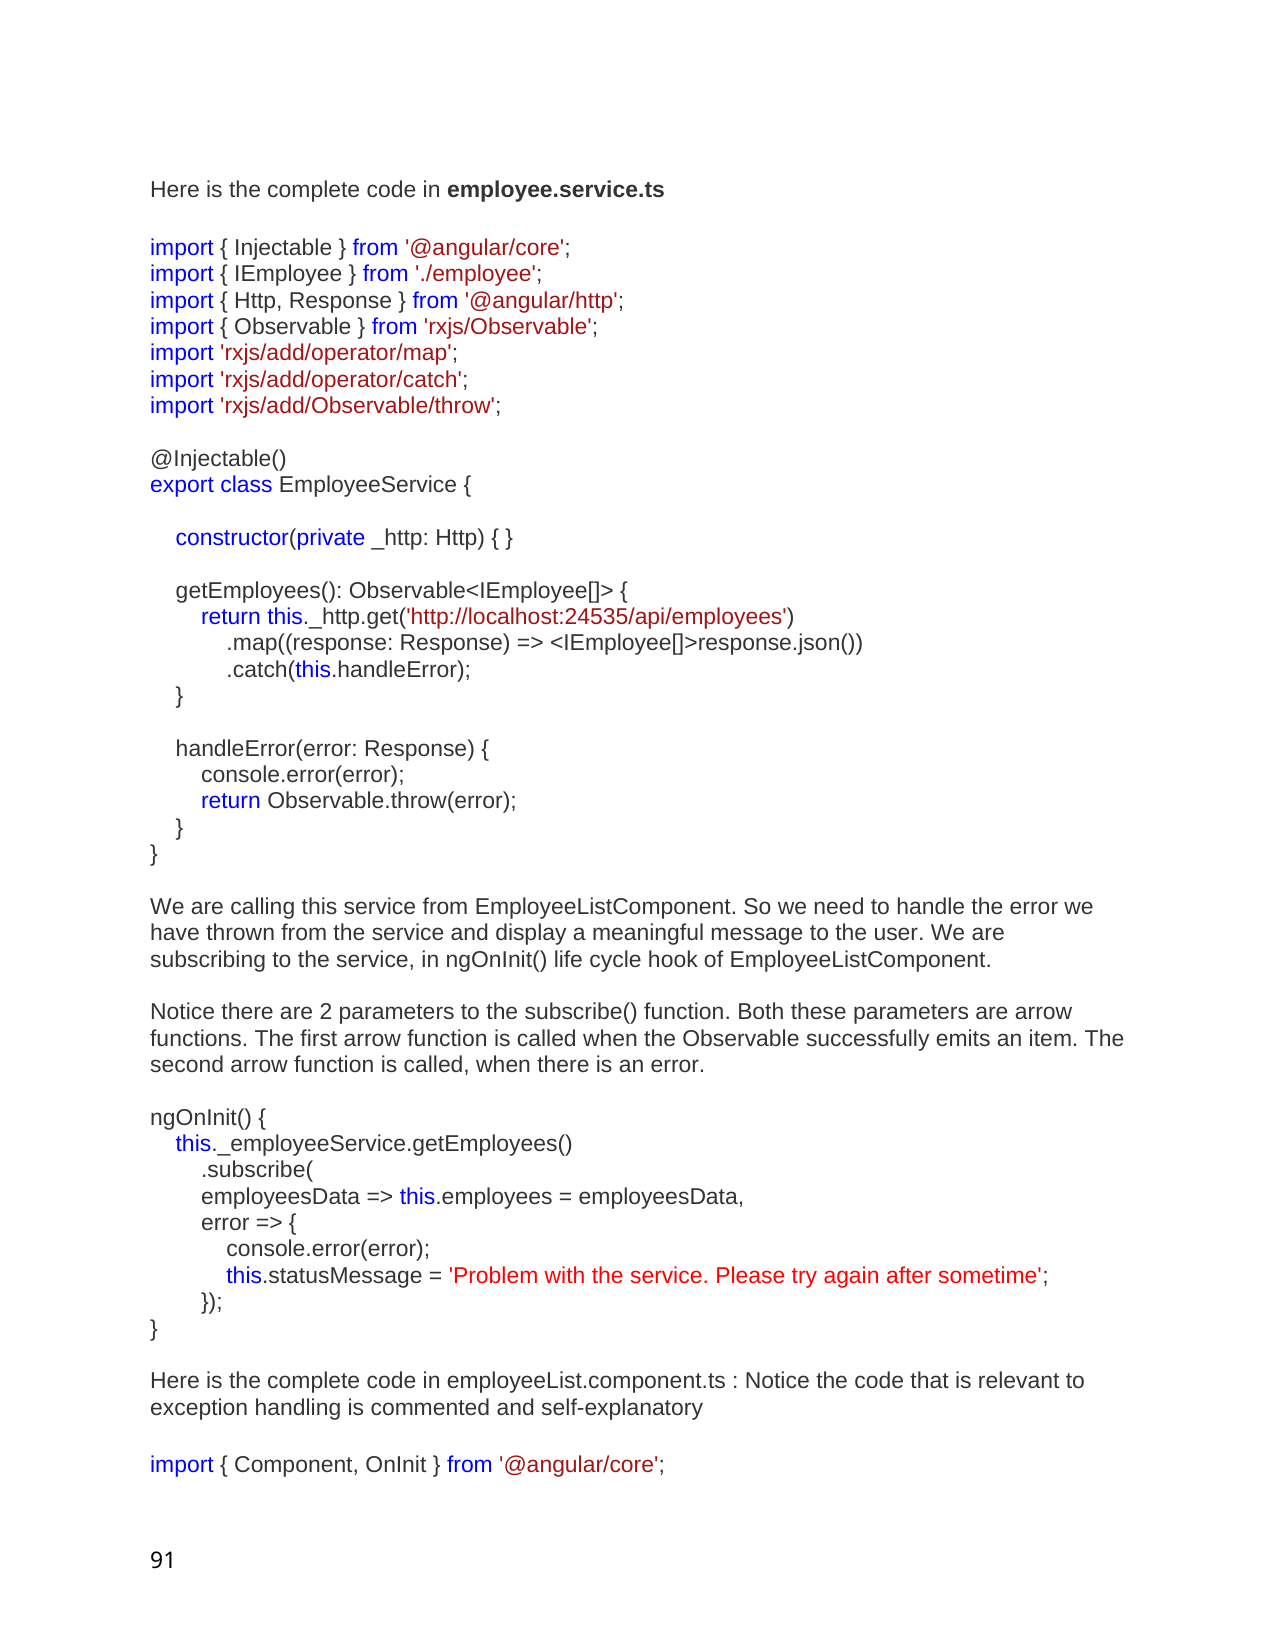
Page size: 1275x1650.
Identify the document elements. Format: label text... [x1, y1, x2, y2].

text import { Http, Response } from '@angular/http'; [150, 287, 1125, 313]
text export class EmployeeService { [150, 471, 1125, 497]
text import 'rxjs/add/Observable/throw'; [150, 392, 1125, 418]
text .catch(this.handleError); [150, 656, 1125, 682]
text import 'rxjs/add/operator/catch'; [150, 366, 1125, 392]
text console.error(error); [150, 761, 1125, 787]
text We are calling this service from EmployeeListComponent. So we need to handle the error we have thrown from the service and display a meaningful message to the user. We are subscribing to the service, in ngOnInit() life cycle hook of EmployeeListComponent. Notice there are 2 parameters to the subscribe() function. Both these parameters are arrow functions. The first arrow function is called when the Observable successfully emits an item. The second arrow function is called, when there is an error. ngOnInit() { this._employeeService.getEmployees() .subscribe( employeesData => this.employees = employeesData, error => { console.error(error); this.statusMessage = 'Problem with the service. Please try again after sometime'; }); } Here is the complete code in employeeList.component.ts : Notice the code that is relevant to exception handling is commented and self-explanatory [150, 866, 1125, 1451]
text constructor(private _http: Http) { } [150, 524, 1125, 550]
text getEmployees(): Observable<IEmployee[]> { [150, 577, 1125, 603]
text import 'rxjs/add/operator/map'; [150, 339, 1125, 366]
text } [150, 814, 1125, 840]
text import { Injectable } from '@angular/core'; [150, 234, 1125, 260]
text import { IEmployee } from './employee'; [150, 260, 1125, 287]
text import { Observable } from 'rxjs/Observable'; [150, 313, 1125, 339]
text handleError(error: Response) { [150, 735, 1125, 761]
text .map((response: Response) => <IEmployee[]>response.json()) [150, 629, 1125, 656]
text @Injectable() [150, 445, 1125, 471]
text } [150, 682, 1125, 708]
text return this._http.get('http://localhost:24535/api/employees') [150, 603, 1125, 629]
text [150, 150, 1125, 234]
text } [150, 840, 1125, 866]
text import { Component, OnInit } from '@angular/core'; [150, 1451, 1125, 1477]
text return Observable.throw(error); [150, 787, 1125, 814]
